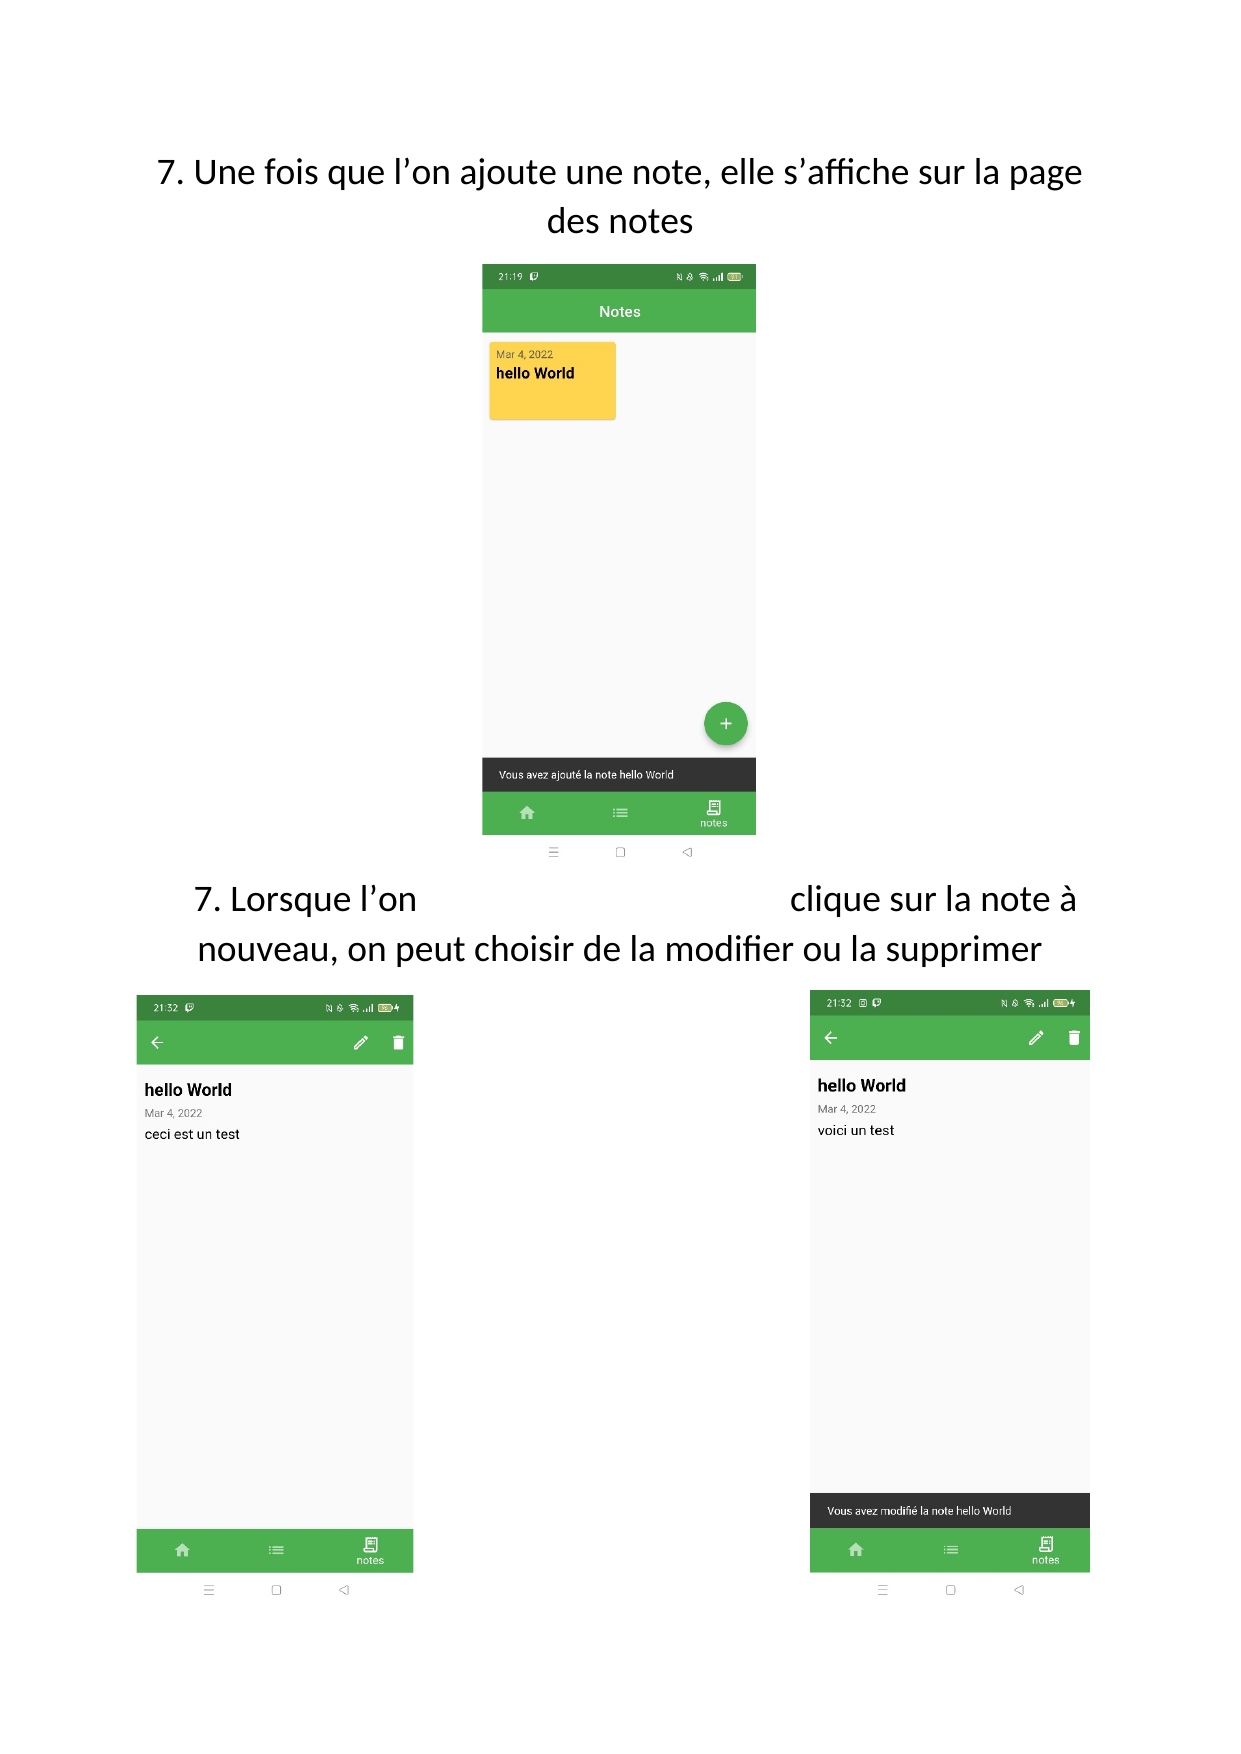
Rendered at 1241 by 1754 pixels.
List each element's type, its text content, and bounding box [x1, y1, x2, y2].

text 7. Lorsque l’on clique sur la note à nouveau, on peut choisir de la modifier ou la supprimer [148, 875, 1093, 970]
picture [808, 990, 1090, 1603]
picture [135, 995, 413, 1602]
text 7. Une fois que l’on ajoute une note, elle s’affiche sur la page des notes [148, 148, 1093, 243]
picture [480, 264, 756, 864]
